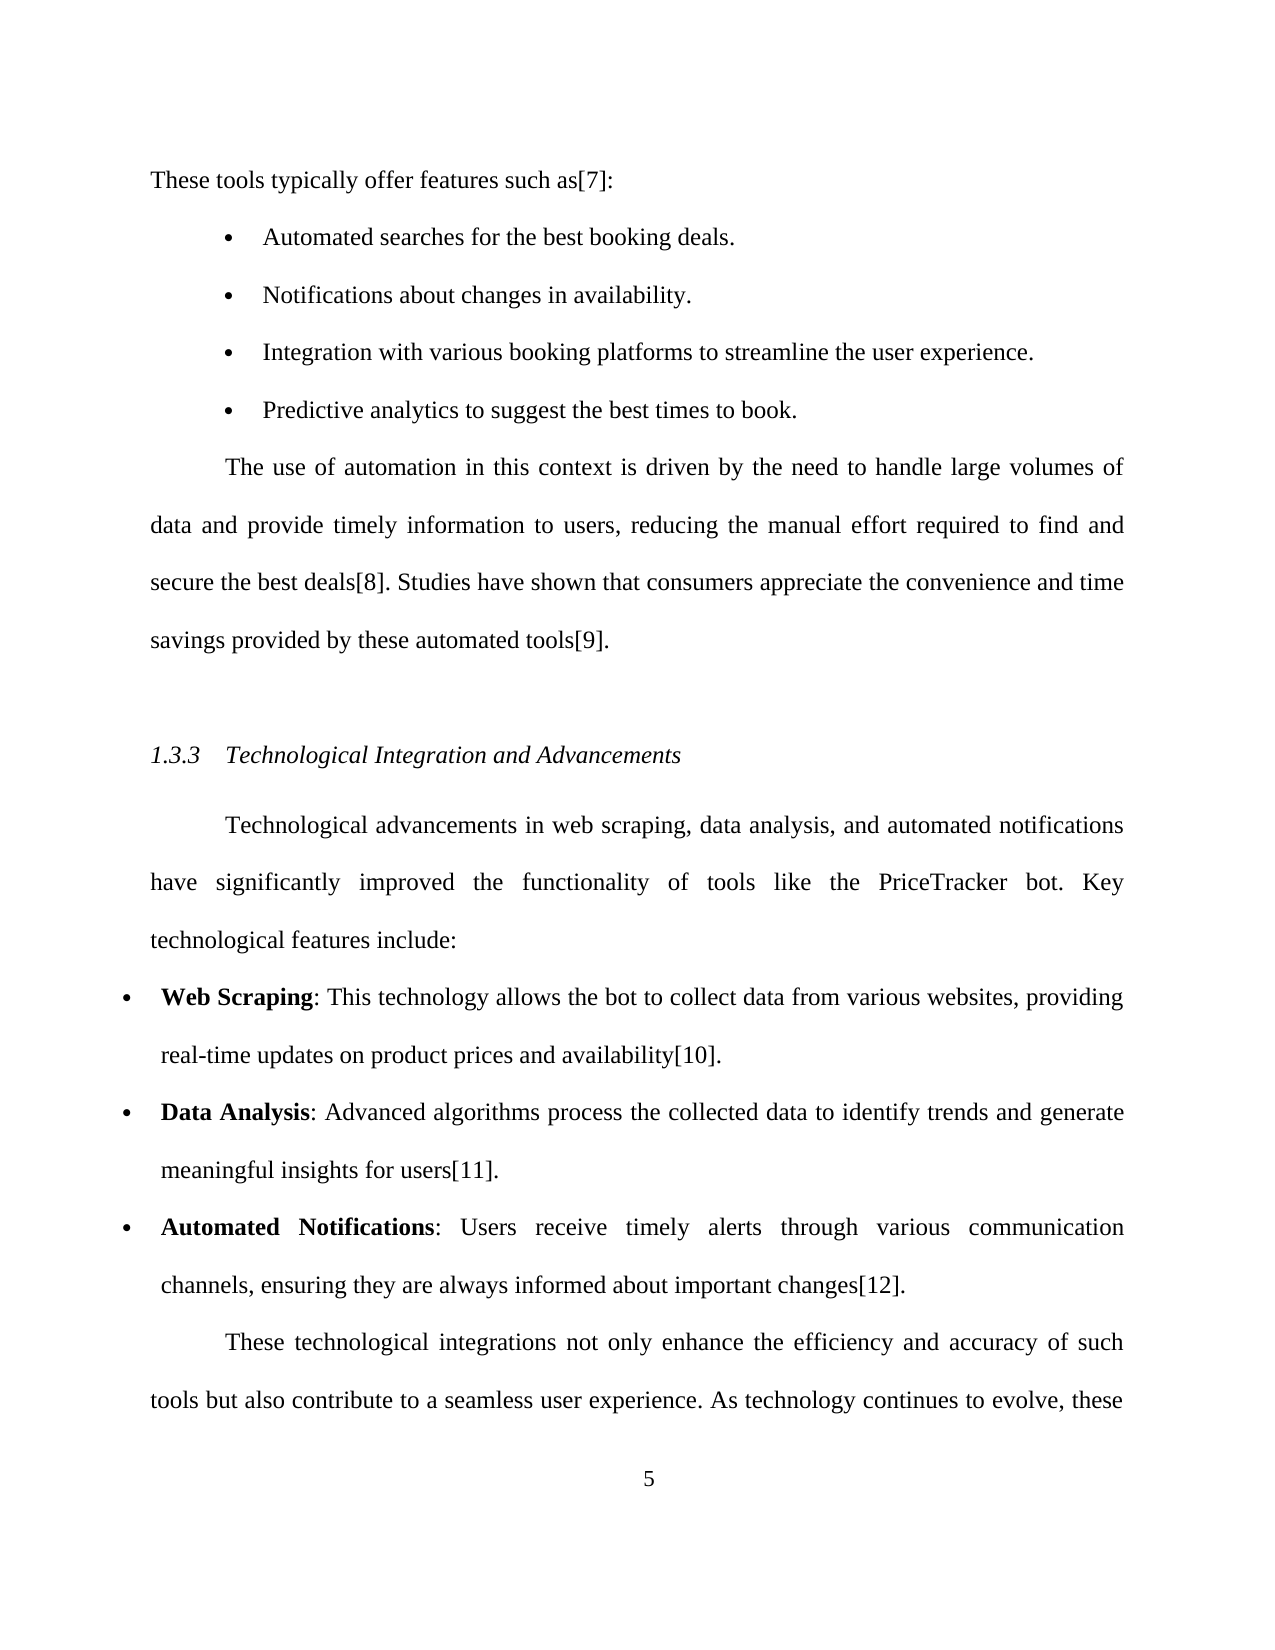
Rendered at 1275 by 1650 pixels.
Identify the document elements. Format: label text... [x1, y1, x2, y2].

list Automated searches for the best booking deals. [225, 222, 1125, 251]
text The use of automation in this context is driven by the need to handle large volumes of data and provide timely information to users, reducing the manual effort required to find and secure the best deals[8]. Studies have shown that consumers appreciate the convenience and time savings provided by these automated tools[9]. [150, 452, 1125, 654]
list Data Analysis: Advanced algorithms process the collected data to identify trends and generate meaningful insights for users[11]. [123, 1097, 1125, 1184]
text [150, 1327, 1125, 1414]
list Predictive analytics to suggest the best times to book. [225, 395, 1125, 424]
list Integration with various booking platforms to streamline the user experience. [225, 337, 1125, 366]
list Automated Notifications: Users receive timely alerts through various communication channels, ensuring they are always informed about important changes[12]. [123, 1212, 1125, 1299]
list Web Scraping: This technology allows the bot to collect data from various websites, providing real-time updates on product prices and availability[10]. [123, 982, 1125, 1069]
list Notifications about changes in availability. [225, 280, 1125, 309]
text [150, 165, 1125, 194]
subtitle Technological Integration and Advancements [150, 740, 1212, 769]
text Technological advancements in web scraping, data analysis, and automated notifications have significantly improved the functionality of tools like the PriceTracker bot. Key technological features include: [150, 810, 1125, 954]
